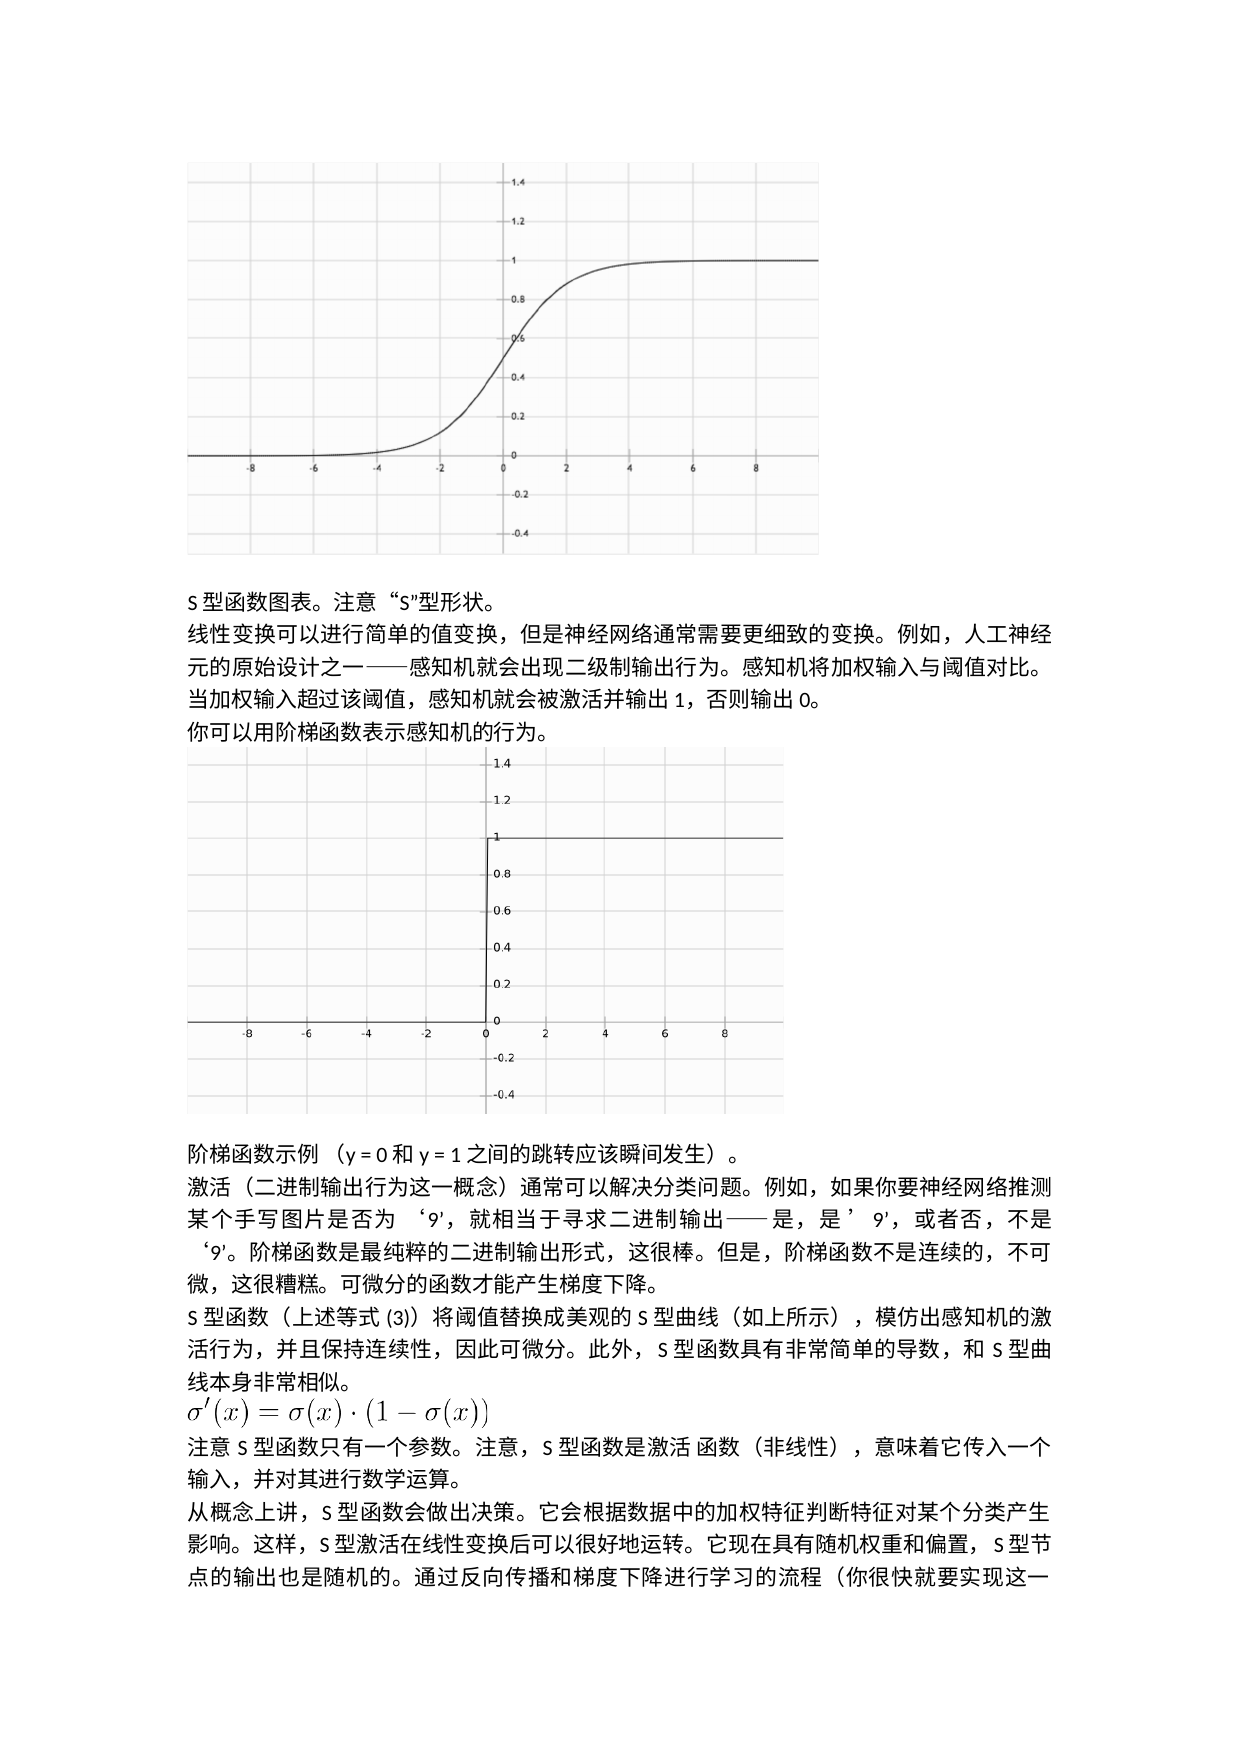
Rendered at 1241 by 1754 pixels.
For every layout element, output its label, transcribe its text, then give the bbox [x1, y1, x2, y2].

text S 型函数（上述等式 (3)）将阈值替换成美观的 S 型曲线（如上所示），模仿出感知机的激活行为，并且保持连续性，因此可微分。此外，S 型函数具有非常简单的导数，和 S 型曲线本身非常相似。 [187, 1299, 1053, 1397]
text 阶梯函数示例 （y = 0 和 y = 1 之间的跳转应该瞬间发生）。 [187, 1137, 1053, 1169]
text 线性变换可以进行简单的值变换，但是神经网络通常需要更细致的变换。例如，人工神经元的原始设计之一——感知机就会出现二级制输出行为。感知机将加权输入与阈值对比。当加权输入超过该阈值，感知机就会被激活并输出 1，否则输出 0。 [187, 617, 1053, 714]
picture [187, 1397, 488, 1428]
picture [187, 162, 819, 555]
text 你可以用阶梯函数表示感知机的行为。 [187, 714, 1053, 747]
text S 型函数图表。注意“S”型形状。 [187, 584, 1053, 617]
text 注意 S 型函数只有一个参数。注意，S 型函数是激活 函数（非线性），意味着它传入一个输入，并对其进行数学运算。 [187, 1429, 1053, 1494]
text 激活（二进制输出行为这一概念）通常可以解决分类问题。例如，如果你要神经网络推测某个手写图片是否为 ‘9’，就相当于寻求二进制输出——是，是 ’9’，或者否，不是 ‘9’。阶梯函数是最纯粹的二进制输出形式，这很棒。但是，阶梯函数不是连续的，不可微，这很糟糕。可微分的函数才能产生梯度下降。 [187, 1169, 1053, 1299]
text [187, 1494, 1053, 1592]
picture [187, 747, 784, 1114]
